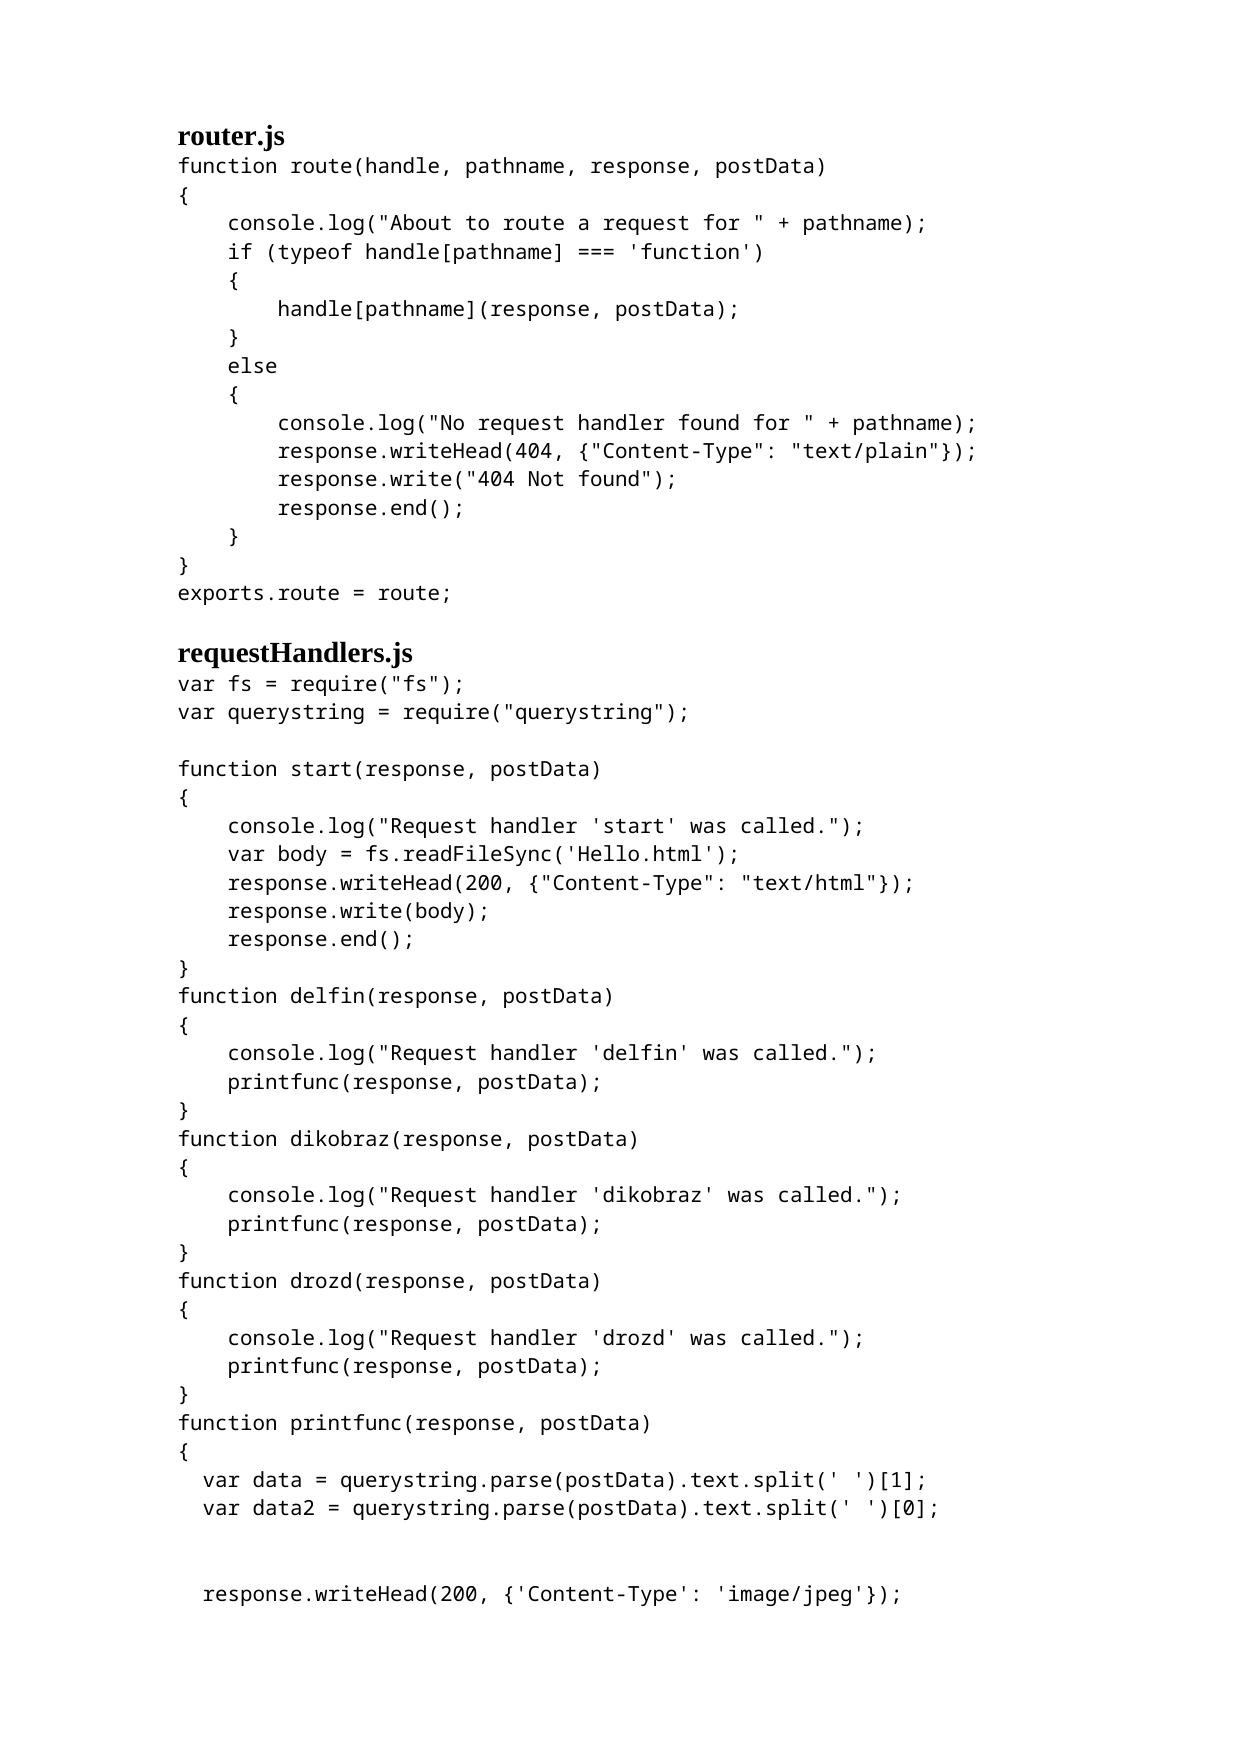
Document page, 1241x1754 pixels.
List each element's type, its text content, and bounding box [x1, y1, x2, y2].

text function dikobraz(response, postData) [177, 1124, 1152, 1152]
text response.writeHead(200, {'Content-Type': 'image/jpeg'}); [177, 1579, 1152, 1607]
text { [177, 1294, 1152, 1323]
text function delfin(response, postData) [177, 981, 1152, 1010]
text requestHandlers.js [177, 635, 1152, 669]
text console.log("Request handler 'delfin' was called."); [177, 1038, 1152, 1067]
text exports.route = route; [177, 578, 1152, 607]
text response.write(body); [177, 896, 1152, 924]
text { [177, 180, 1152, 208]
text response.end(); [177, 924, 1152, 953]
text function route(handle, pathname, response, postData) [177, 152, 1152, 180]
text response.end(); [177, 493, 1152, 521]
text printfunc(response, postData); [177, 1351, 1152, 1379]
text printfunc(response, postData); [177, 1209, 1152, 1237]
text } [177, 322, 1152, 351]
text console.log("Request handler 'dikobraz' was called."); [177, 1181, 1152, 1209]
text } [177, 1095, 1152, 1124]
text console.log("Request handler 'drozd' was called."); [177, 1323, 1152, 1351]
text { [177, 782, 1152, 811]
text } [177, 521, 1152, 550]
text if (typeof handle[pathname] === 'function') [177, 237, 1152, 265]
text } [177, 550, 1152, 578]
text function printfunc(response, postData) [177, 1408, 1152, 1436]
text console.log("Request handler 'start' was called."); [177, 811, 1152, 839]
text { [177, 1152, 1152, 1181]
text function start(response, postData) [177, 754, 1152, 782]
text response.writeHead(404, {"Content-Type": "text/plain"}); [177, 436, 1152, 464]
text var data = querystring.parse(postData).text.split(' ')[1]; [177, 1465, 1152, 1493]
text handle[pathname](response, postData); [177, 294, 1152, 322]
text console.log("No request handler found for " + pathname); [177, 408, 1152, 436]
text { [177, 379, 1152, 408]
text response.write("404 Not found"); [177, 464, 1152, 493]
text printfunc(response, postData); [177, 1067, 1152, 1095]
text var body = fs.readFileSync('Hello.html'); [177, 839, 1152, 868]
text } [177, 953, 1152, 981]
text { [177, 265, 1152, 294]
text router.js [177, 118, 1152, 152]
text } [177, 1379, 1152, 1408]
text response.writeHead(200, {"Content-Type": "text/html"}); [177, 868, 1152, 896]
text console.log("About to route a request for " + pathname); [177, 208, 1152, 237]
text var fs = require("fs"); [177, 669, 1152, 697]
text var data2 = querystring.parse(postData).text.split(' ')[0]; [177, 1493, 1152, 1522]
text { [177, 1436, 1152, 1465]
text else [177, 351, 1152, 379]
text var querystring = require("querystring"); [177, 697, 1152, 726]
text } [177, 1237, 1152, 1266]
text function drozd(response, postData) [177, 1266, 1152, 1294]
text { [177, 1010, 1152, 1038]
